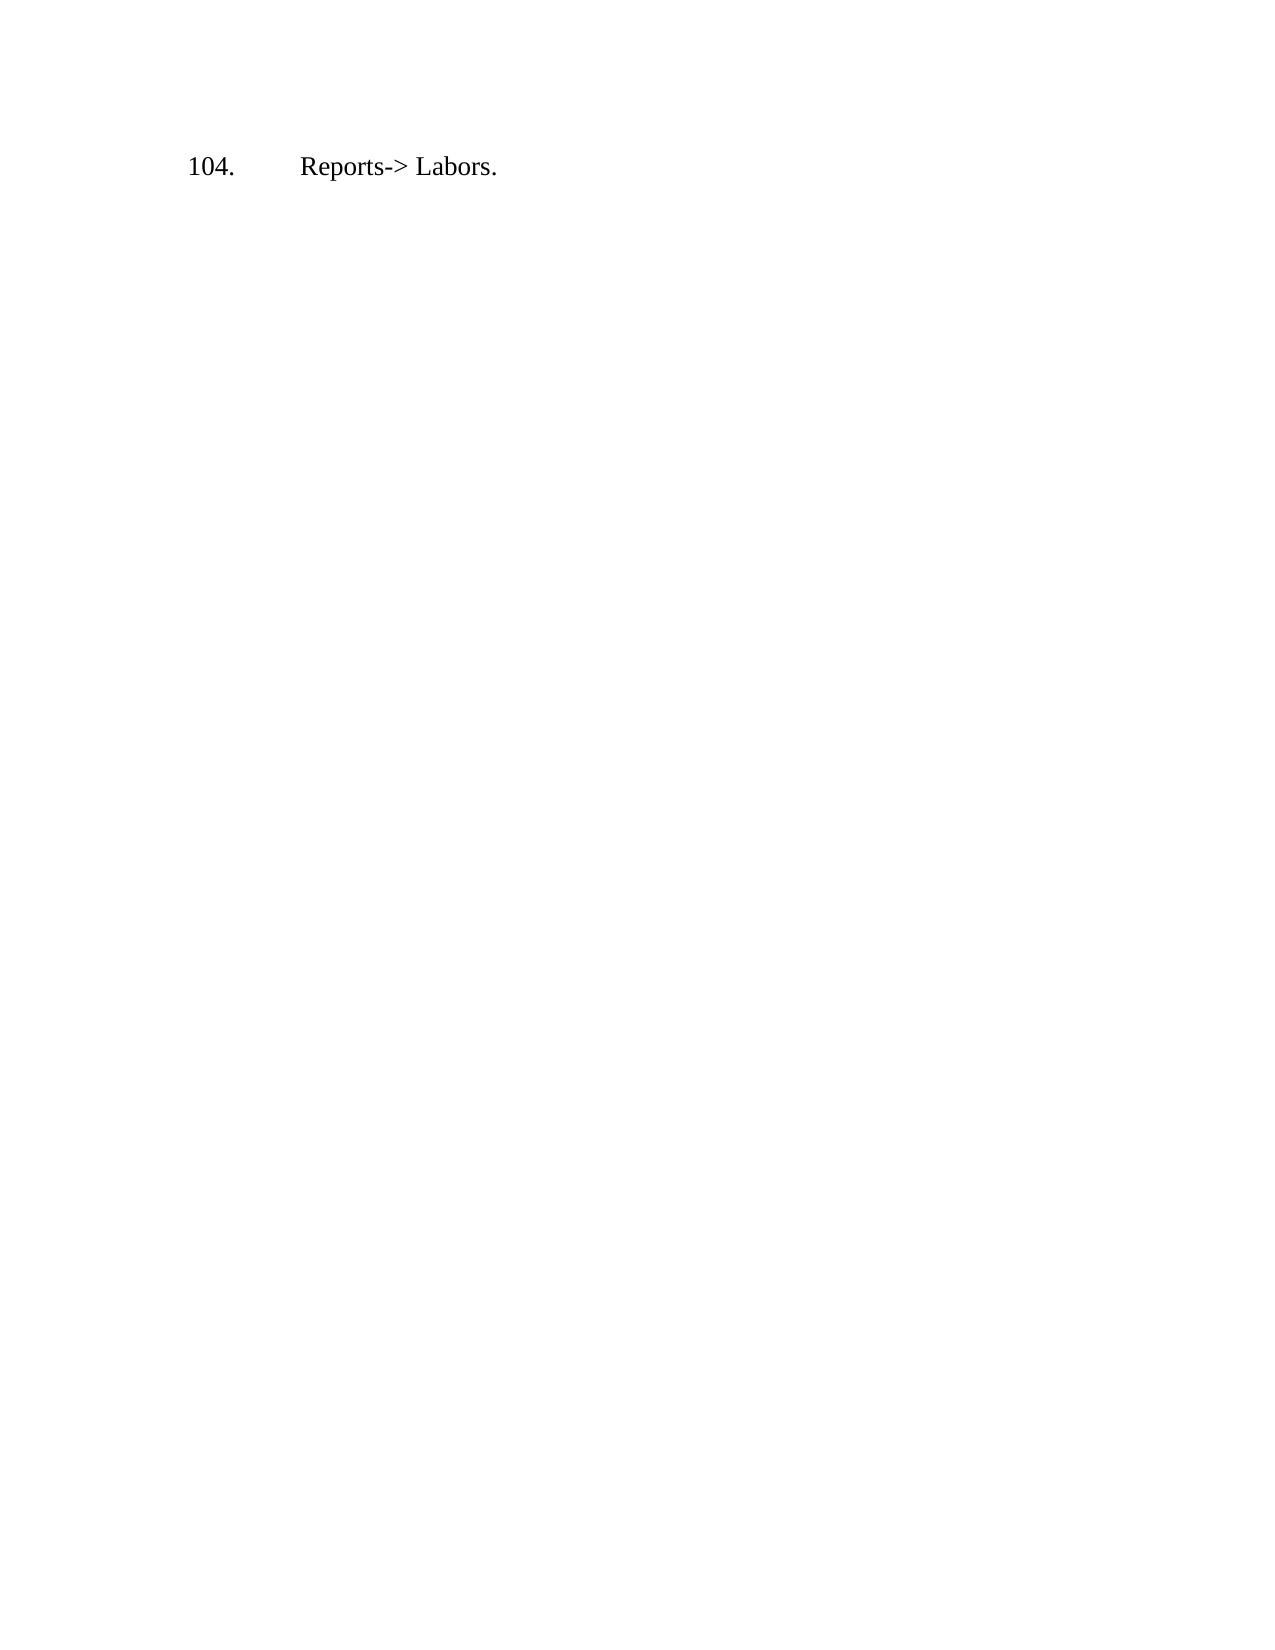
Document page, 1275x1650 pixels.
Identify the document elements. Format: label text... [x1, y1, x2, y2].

list Reports-> Labors. [187, 150, 1125, 181]
